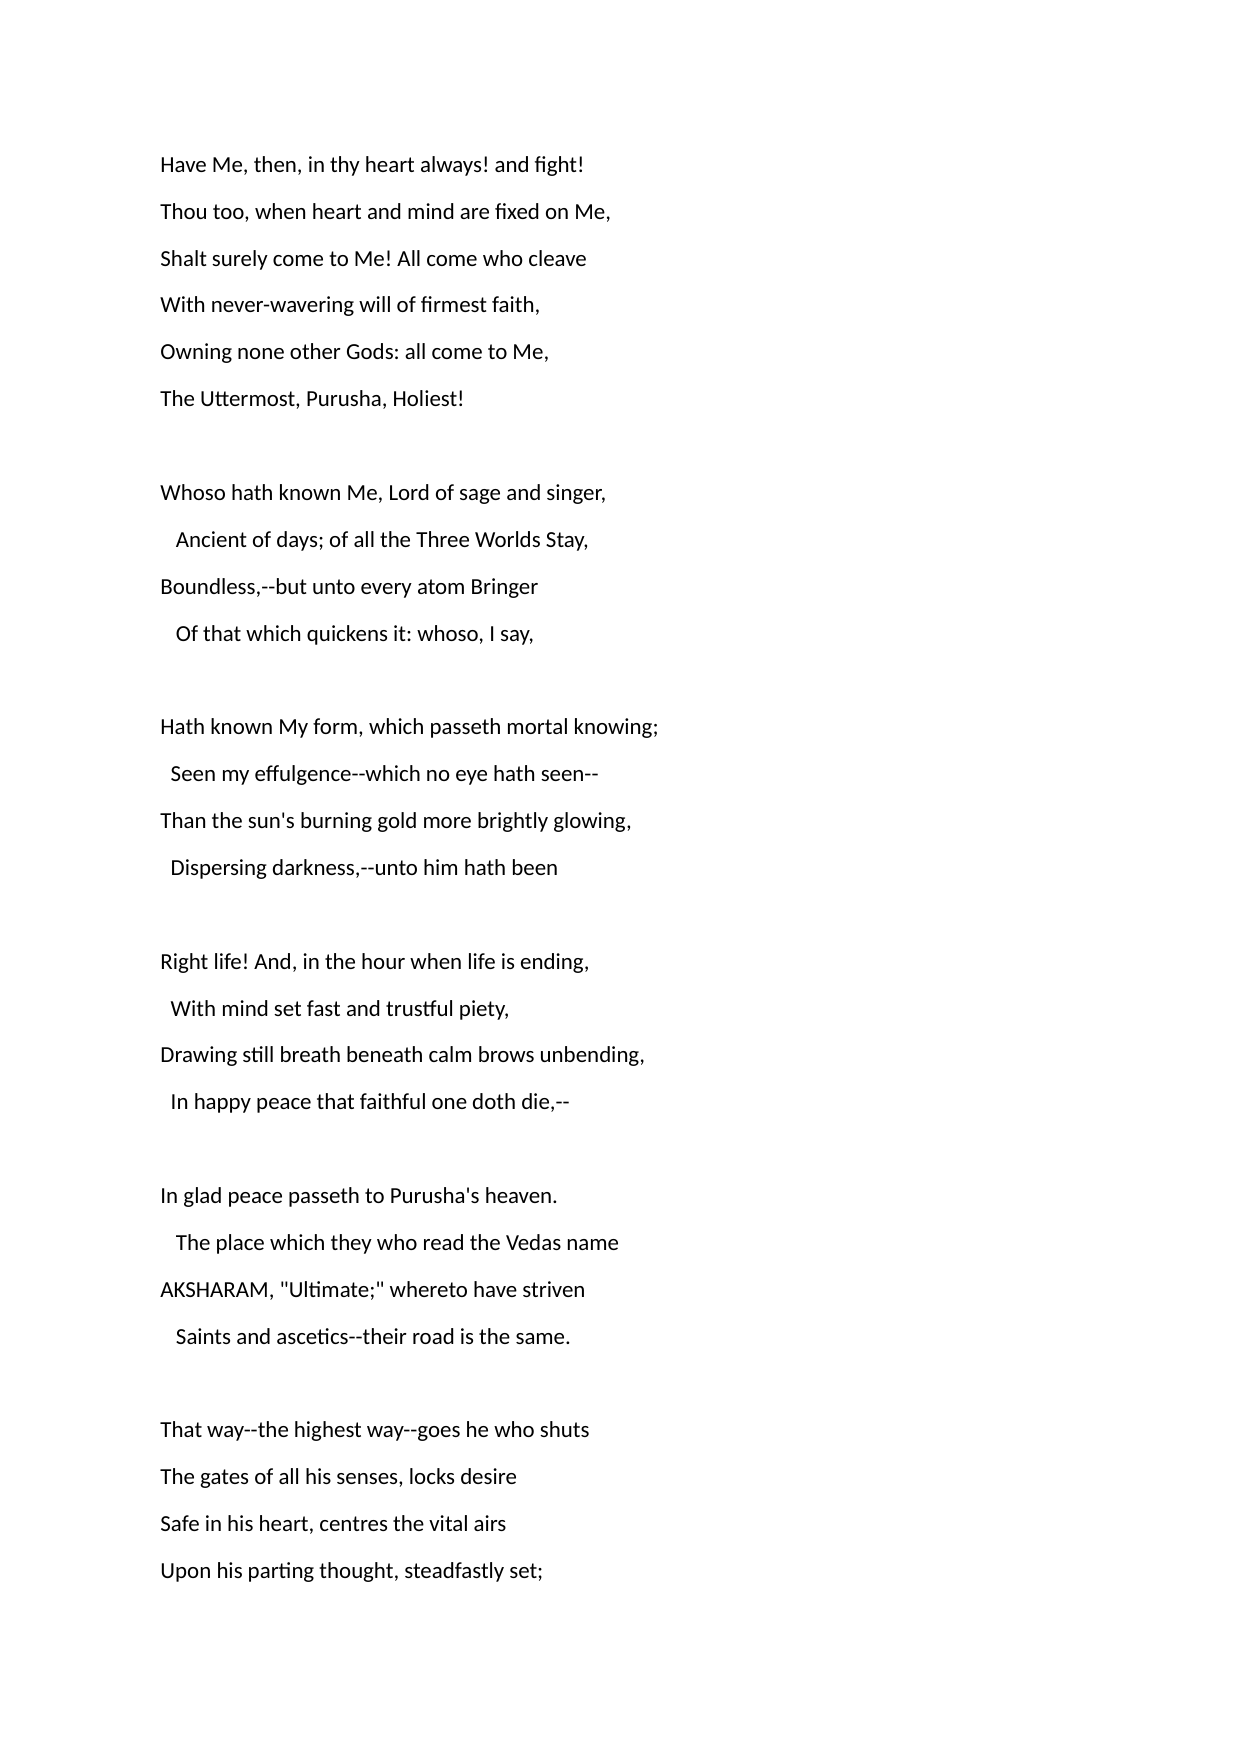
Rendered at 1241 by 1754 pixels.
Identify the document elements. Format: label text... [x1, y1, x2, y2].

text Seen my effulgence--which no eye hath seen-- [150, 759, 1090, 787]
text Dispersing darkness,--unto him hath been [150, 853, 1090, 881]
text Boundless,--but unto every atom Bringer [150, 572, 1090, 600]
text Than the sun's burning gold more brightly glowing, [150, 806, 1090, 834]
text Right life! And, in the hour when life is ending, [150, 947, 1090, 975]
text In happy peace that faithful one doth die,-- [150, 1087, 1090, 1116]
text In glad peace passeth to Purusha's heaven. [150, 1181, 1090, 1209]
text Thou too, when heart and mind are fixed on Me, [150, 197, 1090, 225]
text Owning none other Gods: all come to Me, [150, 337, 1090, 366]
text Safe in his heart, centres the vital airs [150, 1509, 1090, 1537]
text The Uttermost, Purusha, Holiest! [150, 384, 1090, 412]
text Whoso hath known Me, Lord of sage and singer, [150, 478, 1090, 506]
text That way--the highest way--goes he who shuts [150, 1416, 1090, 1444]
text Shalt surely come to Me! All come who cleave [150, 244, 1090, 272]
text The place which they who read the Vedas name [150, 1228, 1090, 1256]
text Hath known My form, which passeth mortal knowing; [150, 712, 1090, 741]
text Saints and ascetics--their road is the same. [150, 1322, 1090, 1350]
text Ancient of days; of all the Three Worlds Stay, [150, 525, 1090, 553]
text Have Me, then, in thy heart always! and fight! [150, 150, 1090, 178]
text Upon his parting thought, steadfastly set; [150, 1556, 1090, 1584]
text Drawing still breath beneath calm brows unbending, [150, 1041, 1090, 1069]
text With never-wavering will of firmest faith, [150, 291, 1090, 319]
text Of that which quickens it: whoso, I say, [150, 619, 1090, 647]
text The gates of all his senses, locks desire [150, 1462, 1090, 1491]
text With mind set fast and trustful piety, [150, 994, 1090, 1022]
text AKSHARAM, "Ultimate;" whereto have striven [150, 1275, 1090, 1303]
